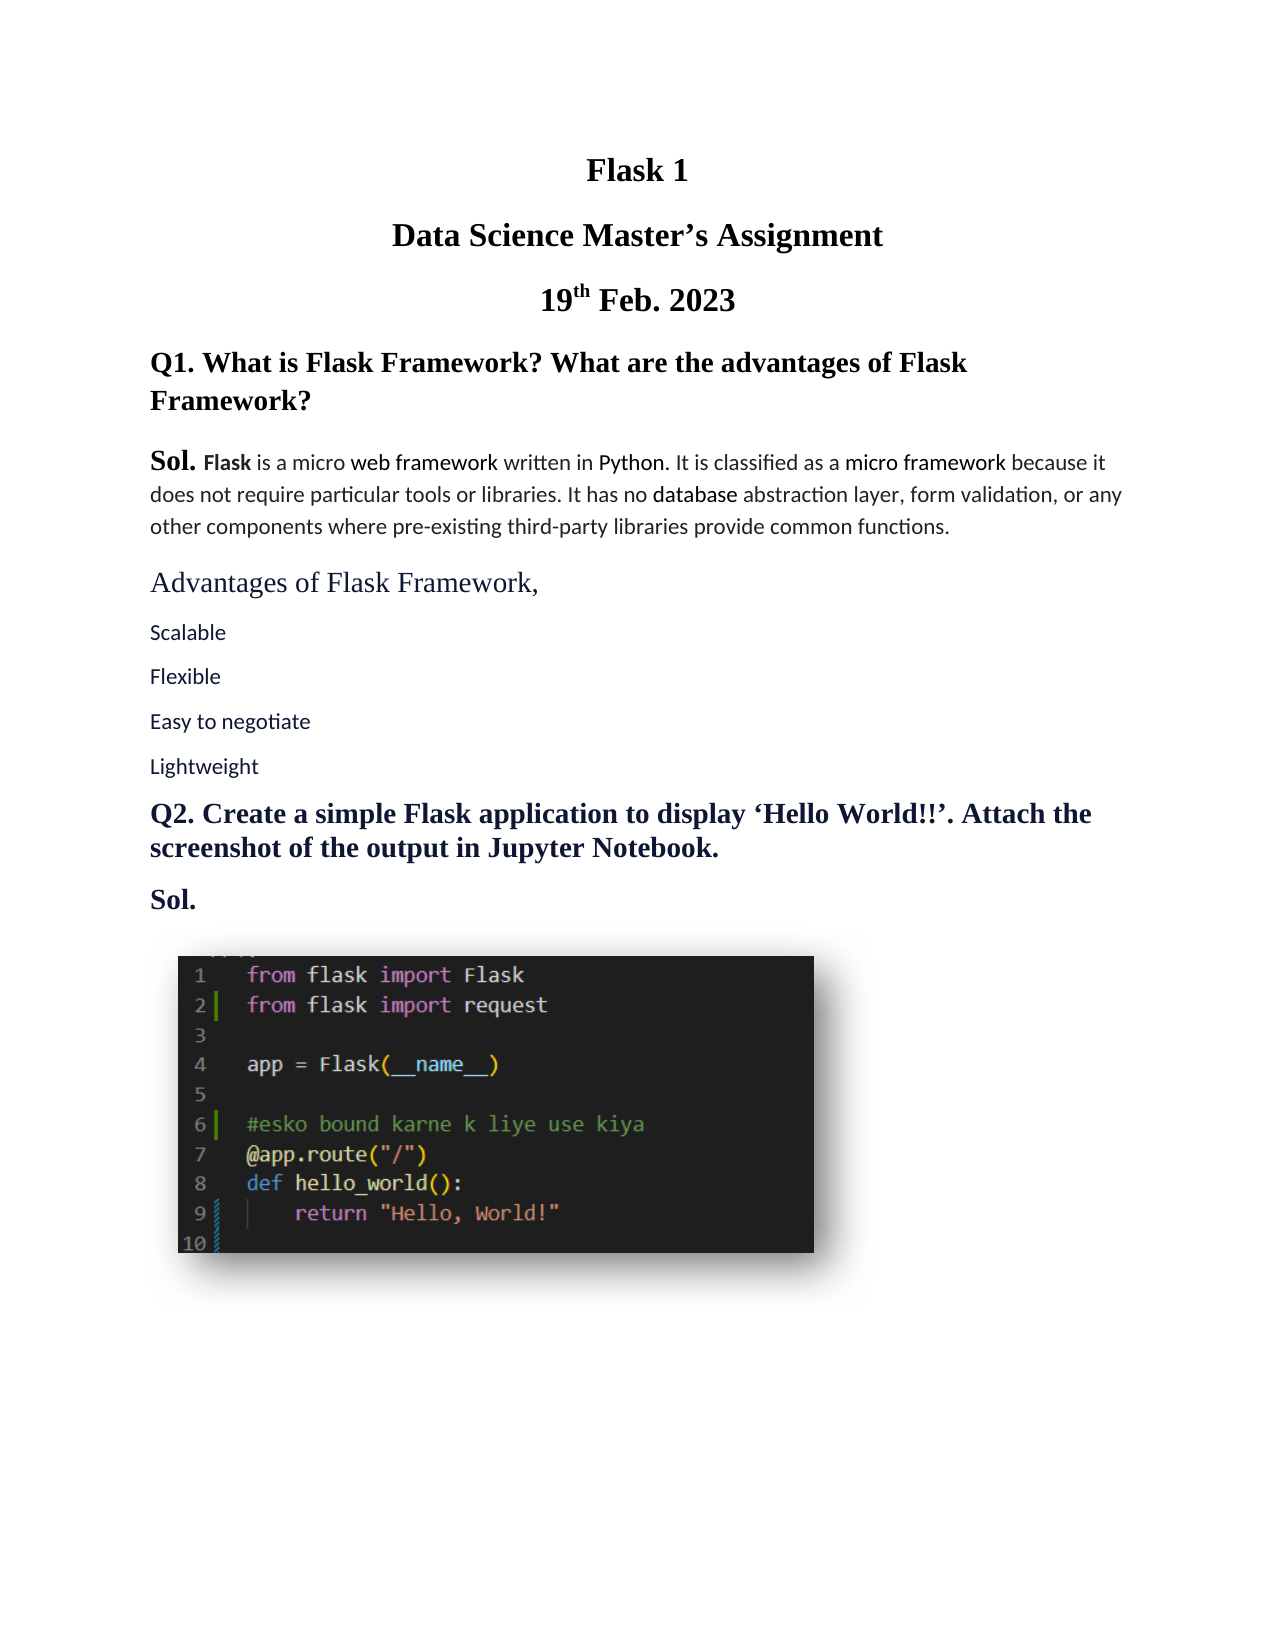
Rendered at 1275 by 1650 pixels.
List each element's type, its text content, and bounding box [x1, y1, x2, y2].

text Sol. Flask is a micro web framework written in Python. It is classified as a micro framework because it does not require particular tools or libraries. It has no database abstraction layer, form validation, or any other components where pre-existing third-party libraries provide common functions. [150, 443, 1125, 541]
subtitle Easy to negotiate [150, 707, 1125, 735]
subtitle Flexible [150, 662, 1125, 691]
text Data Science Master’s Assignment [150, 215, 1125, 253]
subtitle Lightweight [150, 752, 1125, 780]
text 19th Feb. 2023 [150, 280, 1125, 318]
picture [178, 956, 814, 1253]
text Q2. Create a simple Flask application to display ‘Hello World!!’. Attach the screenshot of the output in Jupyter Notebook. [150, 797, 1125, 864]
text Flask 1 [150, 150, 1125, 188]
text Q1. What is Flask Framework? What are the advantages of Flask Framework? [150, 345, 1125, 417]
subtitle Scalable [150, 618, 1125, 646]
text Sol. [150, 882, 1125, 916]
text Advantages of Flask Framework, [150, 566, 1125, 599]
